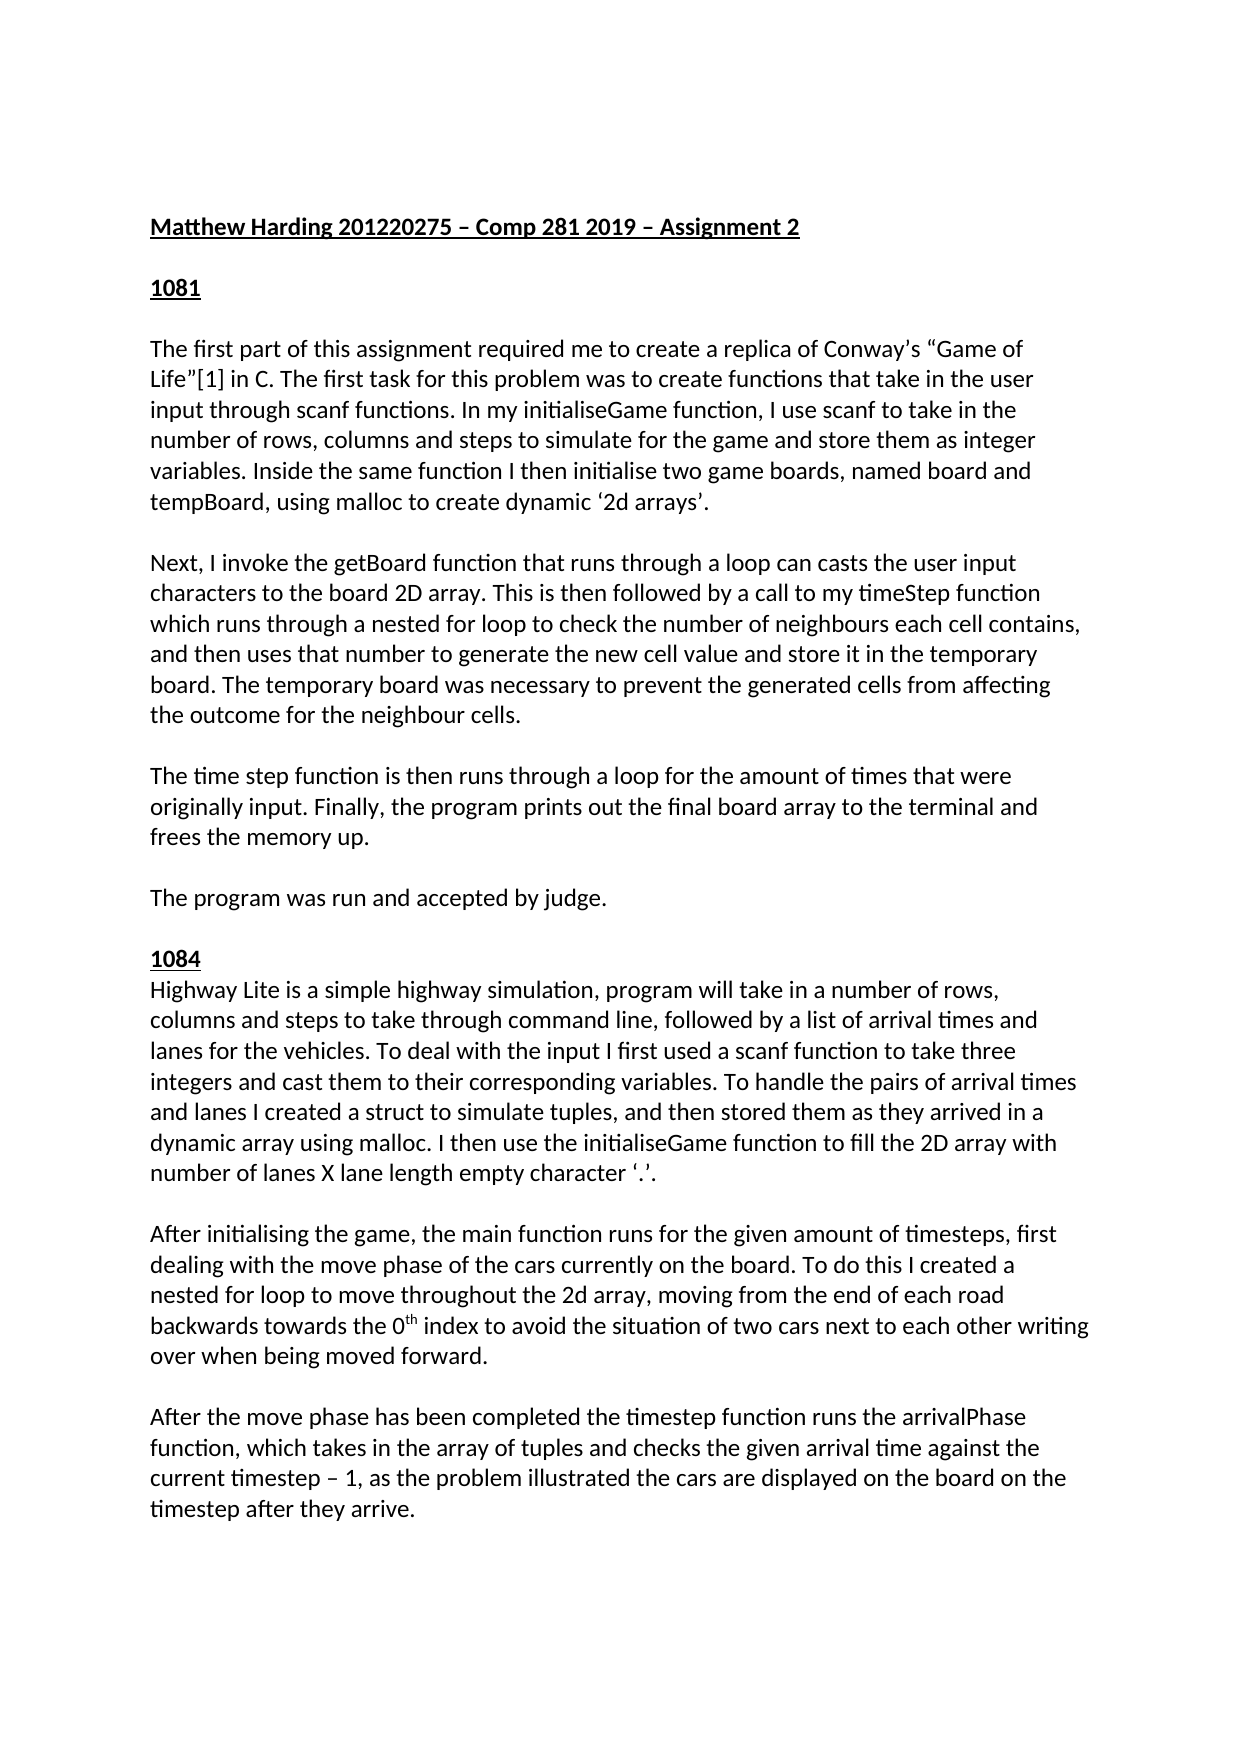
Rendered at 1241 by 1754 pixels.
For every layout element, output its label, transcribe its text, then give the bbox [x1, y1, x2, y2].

text 1081 [150, 272, 1090, 303]
text The time step function is then runs through a loop for the amount of times that were originally input. Finally, the program prints out the final board array to the terminal and frees the memory up. [150, 760, 1090, 852]
text Next, I invoke the getBoard function that runs through a loop can casts the user input characters to the board 2D array. This is then followed by a call to my timeStep function which runs through a nested for loop to check the number of neighbours each cell contains, and then uses that number to generate the new cell value and store it in the temporary board. The temporary board was necessary to prevent the generated cells from affecting the outcome for the neighbour cells. [150, 547, 1090, 730]
text The first part of this assignment required me to create a replica of Conway’s “Game of Life”[1] in C. The first task for this problem was to create functions that take in the user input through scanf functions. In my initialiseGame function, I use scanf to take in the number of rows, columns and steps to simulate for the game and store them as integer variables. Inside the same function I then initialise two game boards, named board and tempBoard, using malloc to create dynamic ‘2d arrays’. [150, 333, 1090, 516]
text Matthew Harding 201220275 – Comp 281 2019 – Assignment 2 [150, 211, 1090, 242]
text After initialising the game, the main function runs for the given amount of timesteps, first dealing with the move phase of the cars currently on the board. To do this I created a nested for loop to move throughout the 2d array, moving from the end of each road backwards towards the 0th index to avoid the situation of two cars next to each other writing over when being moved forward. [150, 1218, 1090, 1371]
text Highway Lite is a simple highway simulation, program will take in a number of rows, columns and steps to take through command line, followed by a list of arrival times and lanes for the vehicles. To deal with the input I first used a scanf function to take three integers and cast them to their corresponding variables. To handle the pairs of arrival times and lanes I created a struct to simulate tuples, and then stored them as they arrived in a dynamic array using malloc. I then use the initialiseGame function to fill the 2D array with number of lanes X lane length empty character ‘.’. [150, 974, 1090, 1188]
text The program was run and accepted by judge. [150, 882, 1090, 913]
text 1084 [150, 943, 1090, 974]
text After the move phase has been completed the timestep function runs the arrivalPhase function, which takes in the array of tuples and checks the given arrival time against the current timestep – 1, as the problem illustrated the cars are displayed on the board on the timestep after they arrive. [150, 1401, 1090, 1523]
